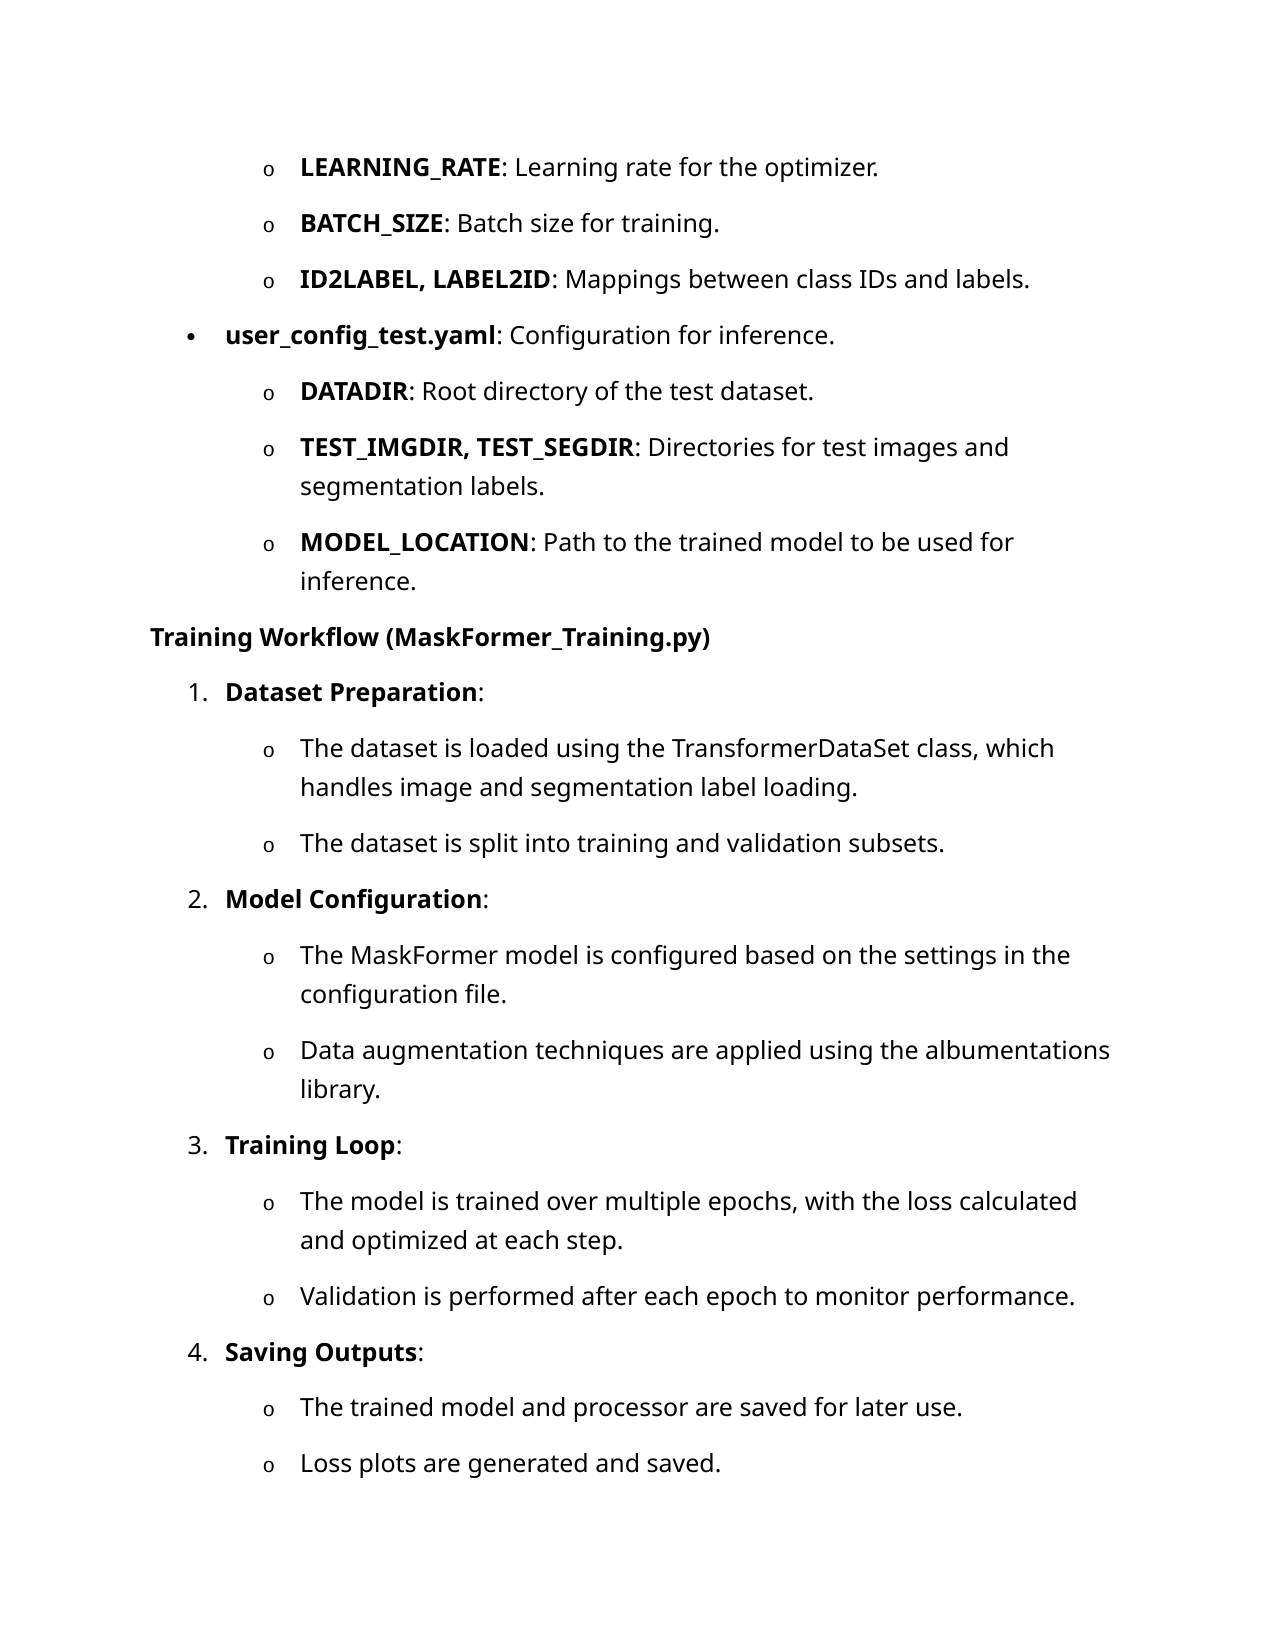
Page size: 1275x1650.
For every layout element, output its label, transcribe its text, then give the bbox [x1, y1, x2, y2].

list MODEL_LOCATION: Path to the trained model to be used for inference. [262, 524, 1125, 597]
list Data augmentation techniques are applied using the albumentations library. [262, 1032, 1125, 1106]
list DATADIR: Root directory of the test dataset. [262, 373, 1125, 407]
list user_config_test.yaml: Configuration for inference. [187, 317, 1125, 352]
list TEST_IMGDIR, TEST_SEGDIR: Directories for test images and segmentation labels. [262, 429, 1125, 502]
list Validation is performed after each epoch to monitor performance. [262, 1278, 1125, 1312]
list Loss plots are generated and saved. [262, 1446, 1125, 1480]
list Model Configuration: [187, 882, 1125, 916]
list ID2LABEL, LABEL2ID: Mappings between class IDs and labels. [262, 262, 1125, 296]
list Dataset Preparation: [187, 675, 1125, 709]
list The MaskFormer model is configured based on the settings in the configuration file. [262, 937, 1125, 1011]
list The dataset is split into training and validation subsets. [262, 826, 1125, 860]
list BATCH_SIZE: Batch size for training. [262, 206, 1125, 240]
list Training Loop: [187, 1127, 1125, 1162]
list The dataset is loaded using the TransformerDataSet class, which handles image and segmentation label loading. [262, 731, 1125, 804]
text Training Workflow (MaskFormer_Training.py) [150, 619, 1125, 653]
list The trained model and processor are saved for later use. [262, 1390, 1125, 1424]
list Saving Outputs: [187, 1334, 1125, 1368]
list LEARNING_RATE: Learning rate for the optimizer. [262, 150, 1125, 184]
list The model is trained over multiple epochs, with the loss calculated and optimized at each step. [262, 1183, 1125, 1257]
